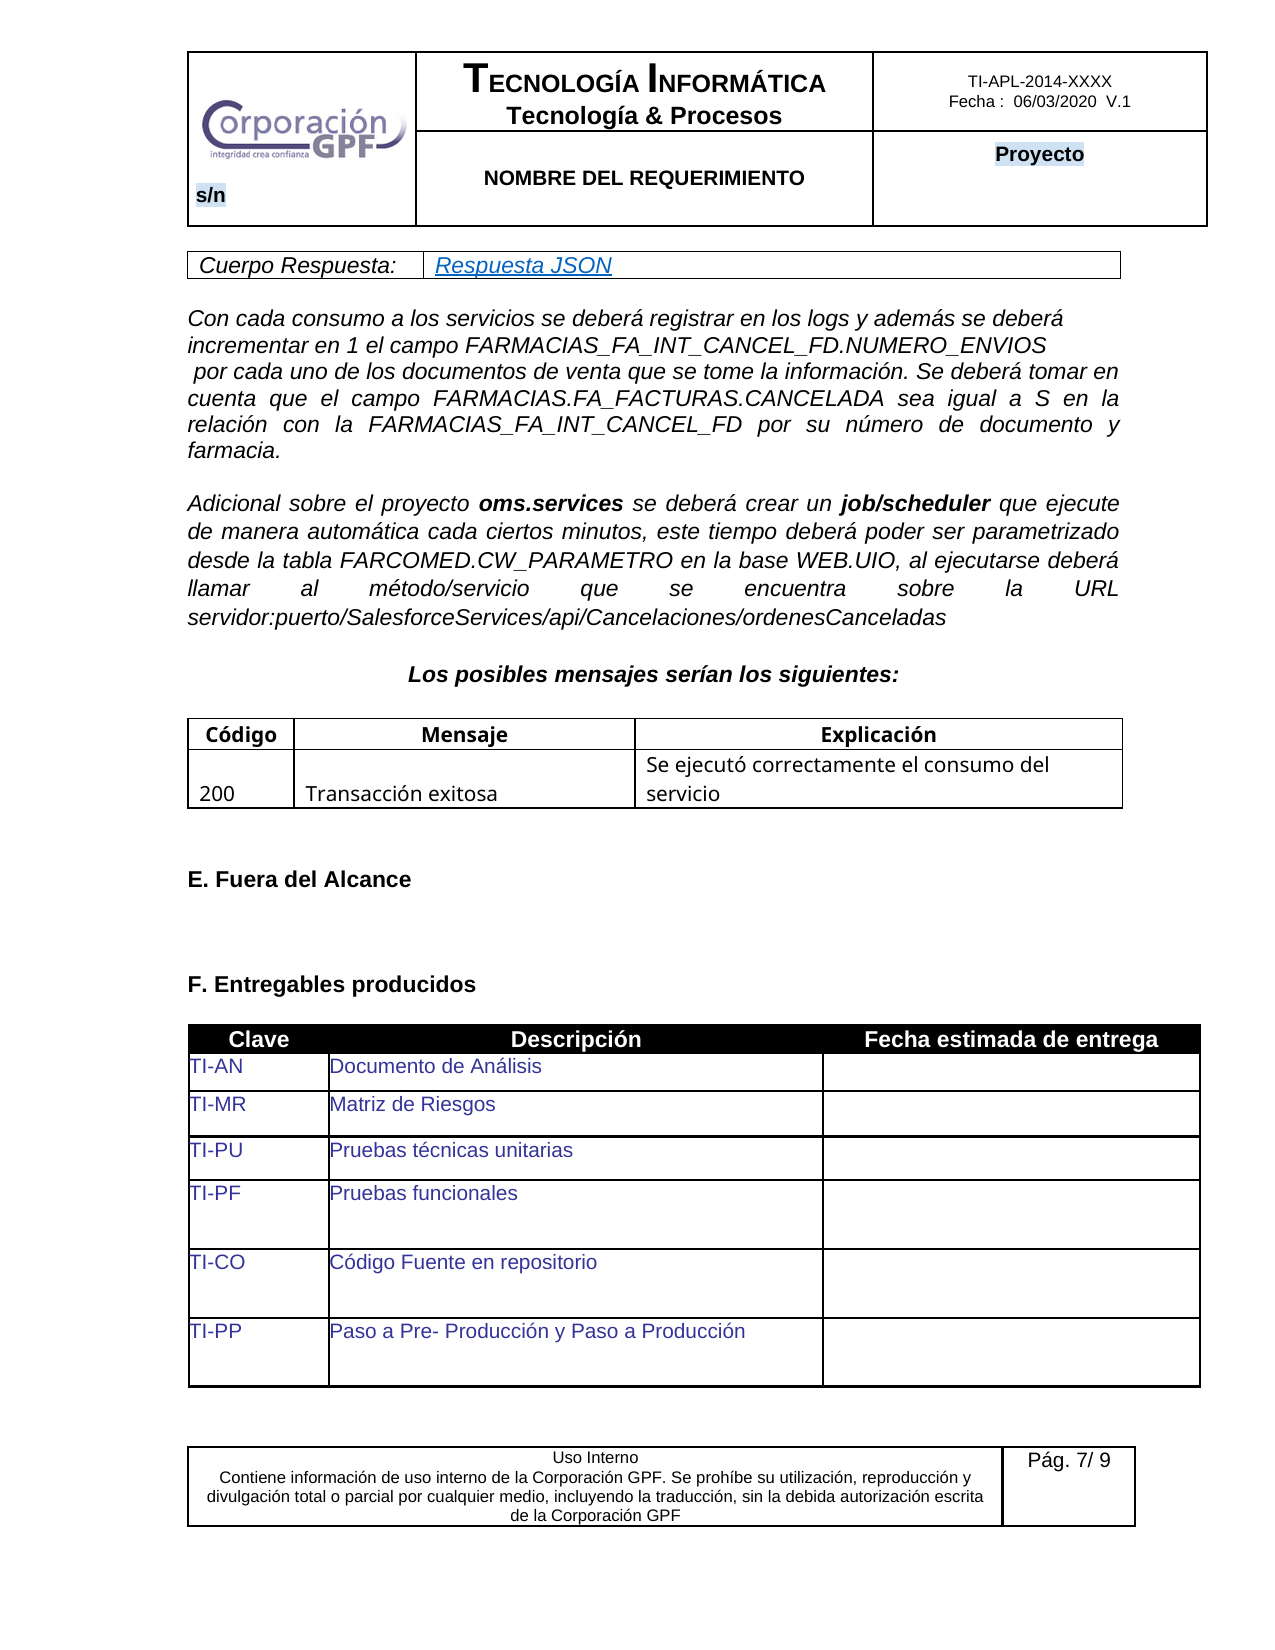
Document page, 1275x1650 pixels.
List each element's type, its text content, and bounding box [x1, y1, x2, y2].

table_cell Matriz de Riesgos [330, 1092, 822, 1135]
table_cell Pruebas técnicas unitarias [330, 1138, 822, 1179]
table_cell Se ejecutó correctamente el consumo del servicio [636, 750, 1122, 807]
text Adicional sobre el proyecto oms.services se deberá crear un job/scheduler que ejecute de manera automática cada ciertos minutos, este tiempo deberá poder ser parametrizado desde la tabla FARCOMED.CW_PARAMETRO en la base WEB.UIO, al ejecutarse deberá llamar al método/servicio que se encuentra sobre la URL servidor:puerto/SalesforceServices/api/Cancelaciones/ordenesCanceladas [187, 490, 1122, 630]
table_header Explicación [636, 719, 1122, 749]
subtitle F. Entregables producidos [187, 971, 1122, 997]
table_cell Código Fuente en repositorio [330, 1250, 822, 1317]
picture [196, 96, 408, 160]
table_cell TI-AN [190, 1054, 328, 1089]
subtitle E. Fuera del Alcance [187, 866, 1122, 892]
text Los posibles mensajes serían los siguientes: [187, 661, 1122, 687]
table_cell TI-MR [190, 1092, 328, 1135]
table_cell Respuesta JSON [424, 252, 1120, 278]
text por cada uno de los documentos de venta que se tome la información. Se deberá tomar en cuenta que el campo FARMACIAS.FA_FACTURAS.CANCELADA sea igual a S en la relación con la FARMACIAS_FA_INT_CANCEL_FD por su número de documento y farmacia. [187, 358, 1122, 463]
text Con cada consumo a los servicios se deberá registrar en los logs y además se deberá incrementar en 1 el campo FARMACIAS_FA_INT_CANCEL_FD.NUMERO_ENVIOS [187, 305, 1122, 358]
table_cell [824, 1092, 1199, 1135]
table_header Descripción [330, 1026, 822, 1052]
table_cell [824, 1250, 1199, 1317]
table_cell Documento de Análisis [330, 1054, 822, 1089]
table_cell TI-PP [190, 1319, 328, 1385]
table_cell 200 [189, 750, 293, 807]
table_header Fecha estimada de entrega [824, 1026, 1199, 1052]
table_cell Transacción exitosa [295, 750, 634, 807]
table_cell Paso a Pre- Producción y Paso a Producción [330, 1319, 822, 1385]
table_cell [824, 1054, 1199, 1089]
table_cell TI-PU [190, 1138, 328, 1179]
table_header Clave [190, 1026, 328, 1052]
table_cell [824, 1319, 1199, 1385]
table_header Código [189, 719, 293, 749]
table_header Mensaje [295, 719, 634, 749]
table_cell Pruebas funcionales [330, 1181, 822, 1248]
table_cell [824, 1138, 1199, 1179]
table_cell [824, 1181, 1199, 1248]
table_cell TI-CO [190, 1250, 328, 1317]
table_cell Cuerpo Respuesta: [188, 252, 423, 278]
table_cell TI-PF [190, 1181, 328, 1248]
